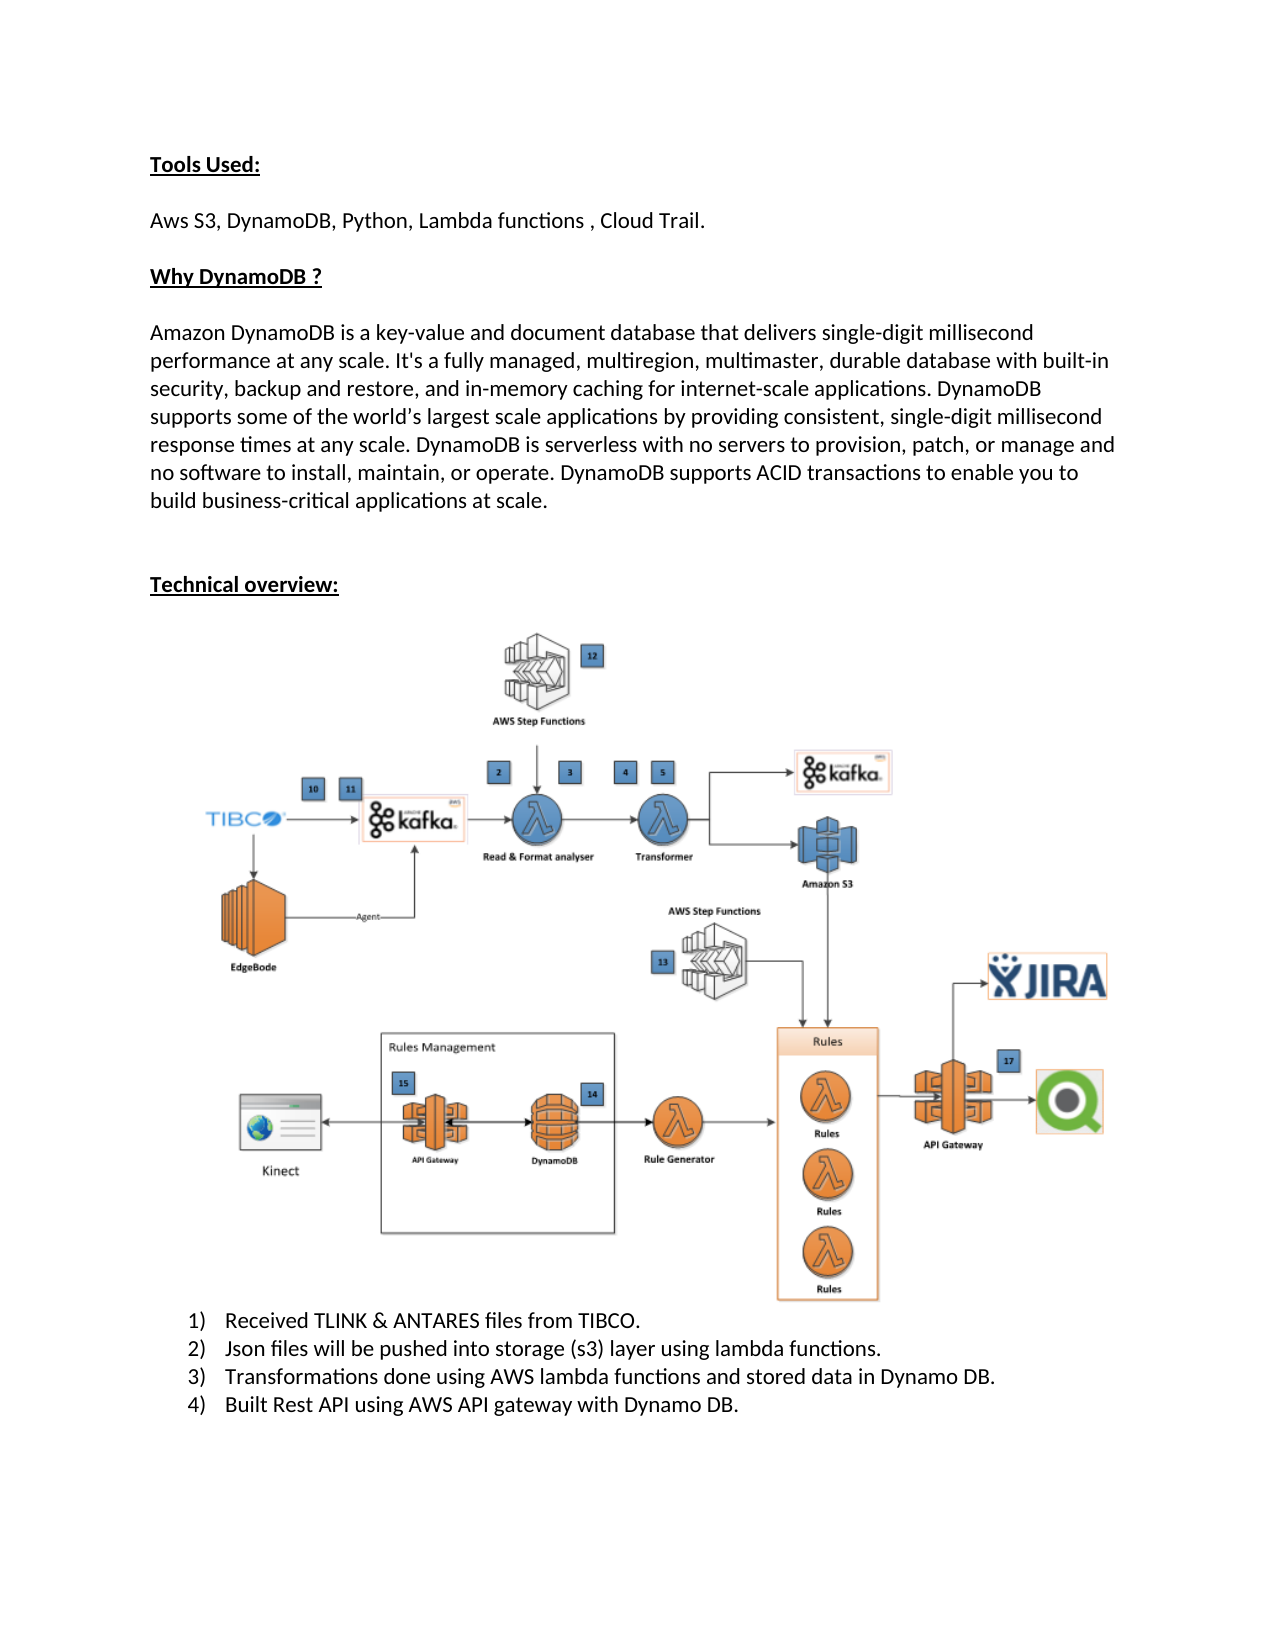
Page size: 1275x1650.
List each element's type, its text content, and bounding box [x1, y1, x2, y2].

text Aws S3, DynamoDB, Python, Lambda functions , Cloud Trail. [150, 206, 1125, 234]
list Json files will be pushed into storage (s3) layer using lambda functions. [187, 1334, 1125, 1362]
text Amazon DynamoDB is a key-value and document database that delivers single-digit millisecond performance at any scale. It's a fully managed, multiregion, multimaster, durable database with built-in security, backup and restore, and in-memory caching for internet-scale applications. DynamoDB supports some of the world’s largest scale applications by providing consistent, single-digit millisecond response times at any scale. DynamoDB is serverless with no servers to provision, patch, or manage and no software to install, maintain, or operate. DynamoDB supports ACID transactions to enable you to build business-critical applications at scale. [150, 318, 1125, 514]
text Why DynamoDB ? [150, 262, 1125, 290]
text Tools Used: [150, 150, 1125, 178]
picture [150, 598, 1125, 1306]
list Received TLINK & ANTARES files from TIBCO. [187, 1306, 1125, 1334]
list Transformations done using AWS lambda functions and stored data in Dynamo DB. [187, 1362, 1125, 1390]
text Technical overview: [150, 570, 1125, 598]
list Built Rest API using AWS API gateway with Dynamo DB. [187, 1390, 1125, 1418]
